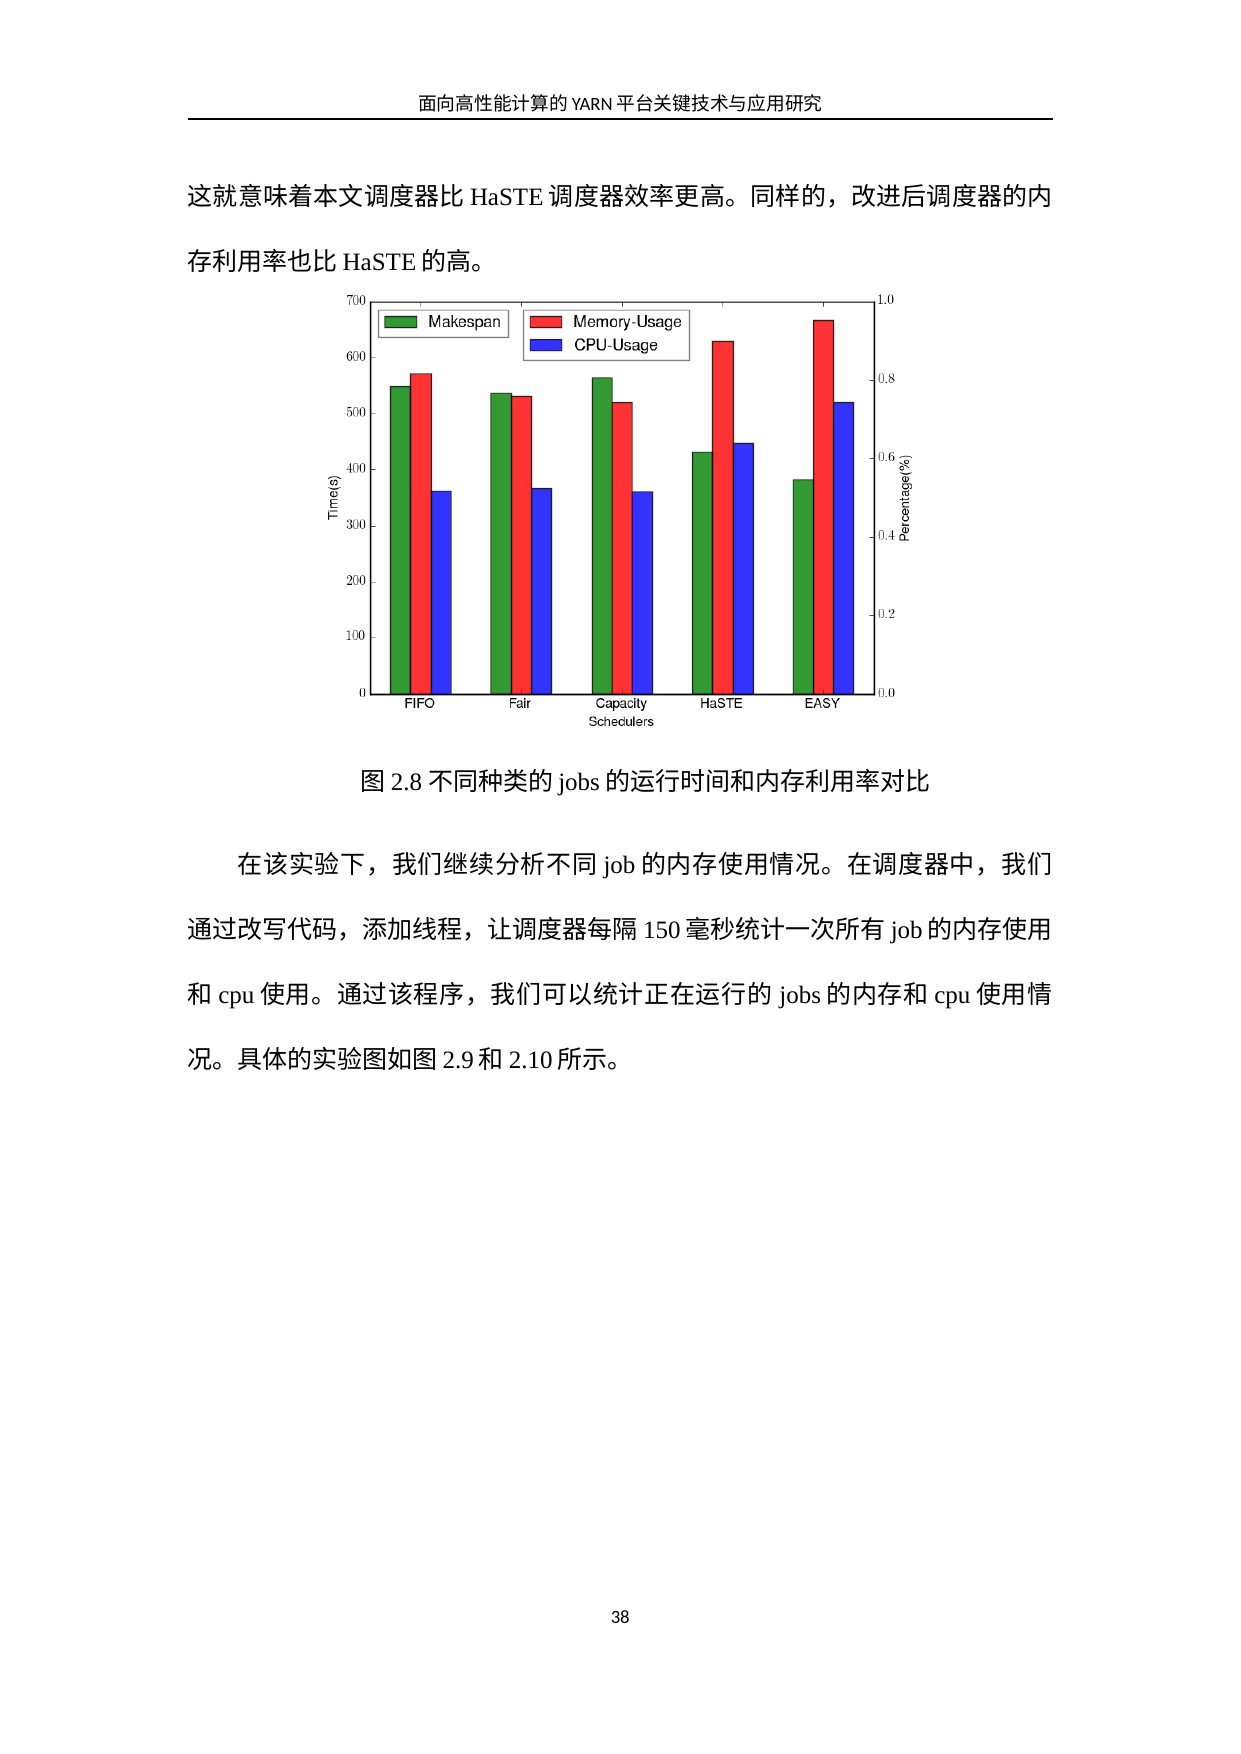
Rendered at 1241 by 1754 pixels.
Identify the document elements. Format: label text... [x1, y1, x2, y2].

text 在该实验下，我们继续分析不同job的内存使用情况。在调度器中，我们通过改写代码，添加线程，让调度器每隔150毫秒统计一次所有job的内存使用和cpu使用。通过该程序，我们可以统计正在运行的jobs的内存和cpu使用情况。具体的实验图如图2.9和2.10所示。 [187, 830, 1053, 1090]
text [187, 162, 1053, 292]
picture [326, 292, 915, 728]
list 图2.8 不同种类的jobs的运行时间和内存利用率对比 [187, 747, 1053, 812]
